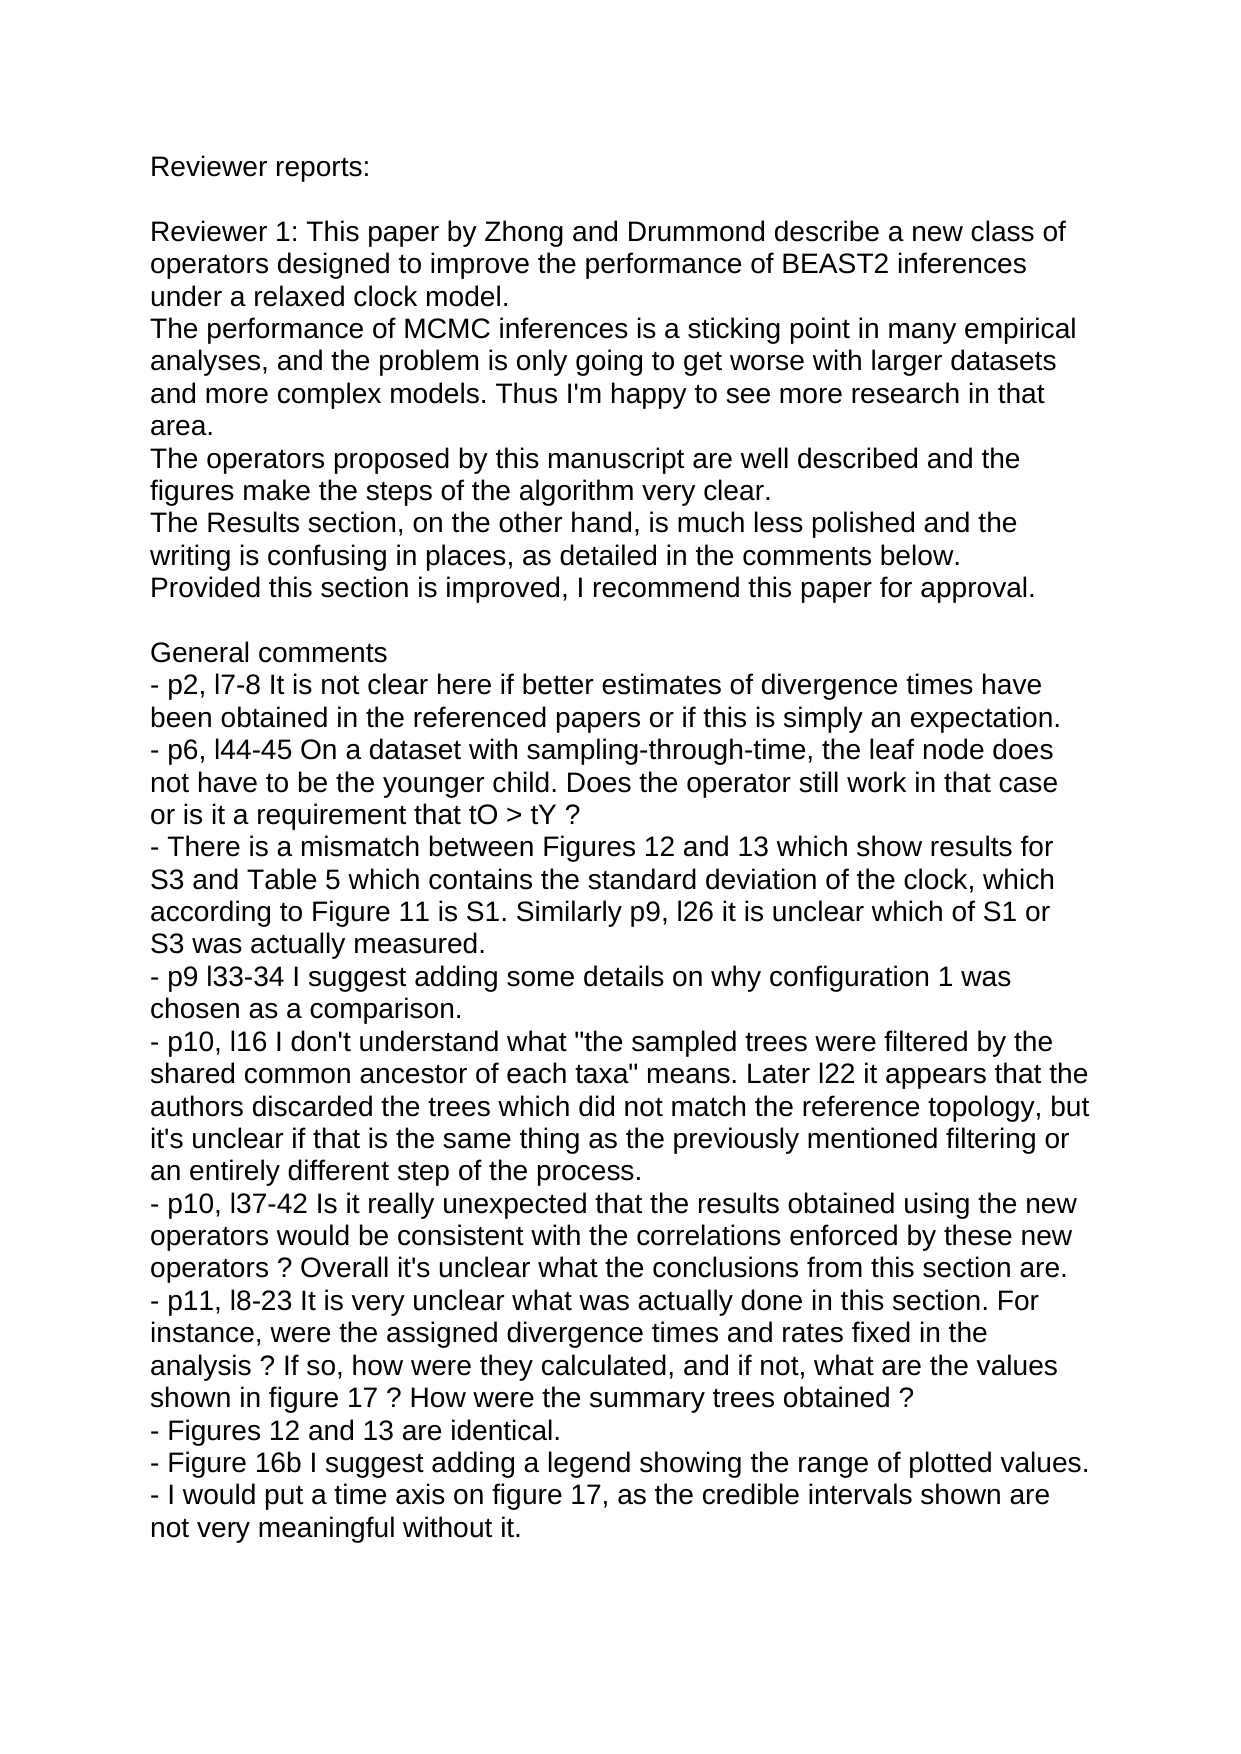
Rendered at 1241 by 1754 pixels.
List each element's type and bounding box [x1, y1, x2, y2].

text [150, 150, 1090, 1575]
